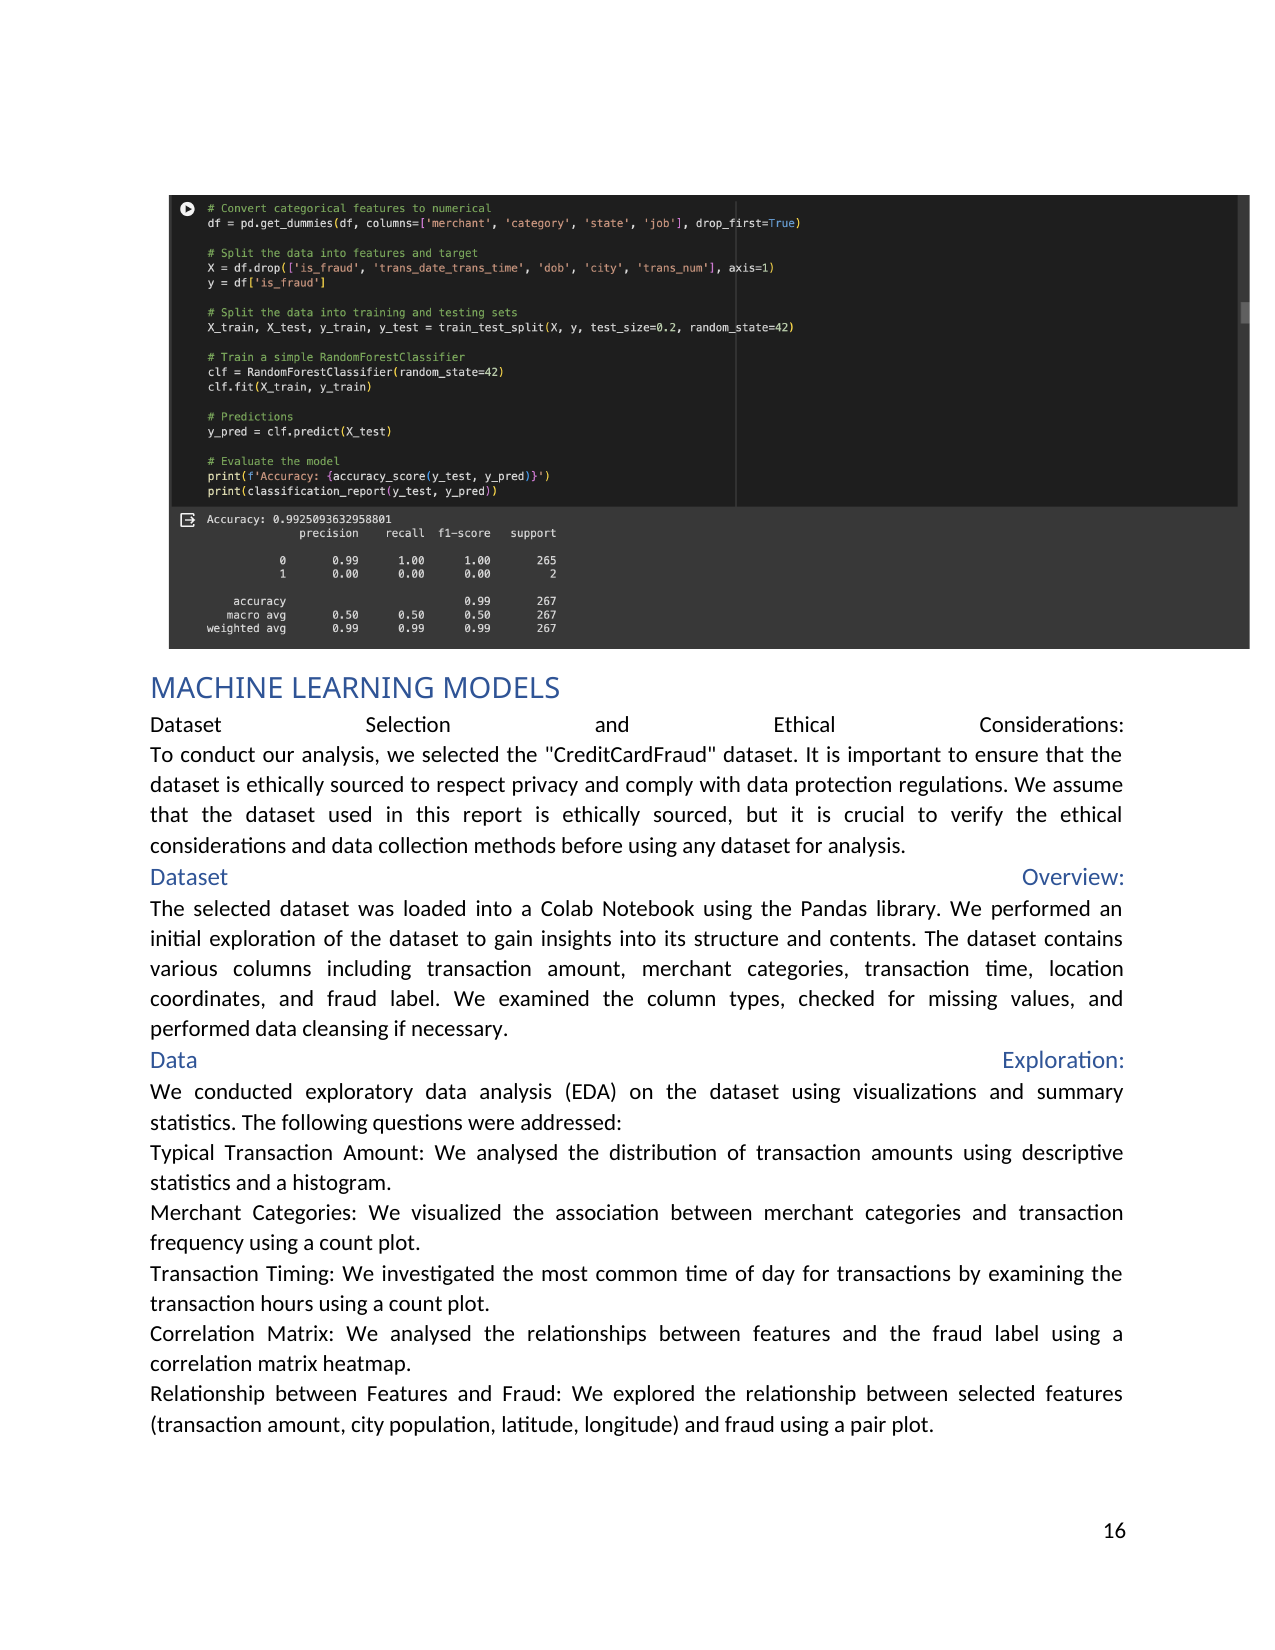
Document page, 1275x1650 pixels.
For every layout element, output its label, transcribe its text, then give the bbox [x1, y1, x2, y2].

text Data Exploration: We conducted exploratory data analysis (EDA) on the dataset using visualizations and summary statistics. The following questions were addressed: [150, 1045, 1125, 1136]
text Relationship between Features and Fraud: We explored the relationship between selected features (transaction amount, city population, latitude, longitude) and fraud using a pair plot. [150, 1379, 1125, 1438]
text Dataset Selection and Ethical Considerations: To conduct our analysis, we selected the "CreditCardFraud" dataset. It is important to ensure that the dataset is ethically sourced to respect privacy and comply with data protection regulations. We assume that the dataset used in this report is ethically sourced, but it is crucial to verify the ethical considerations and data collection methods before using any dataset for analysis. [150, 710, 1125, 859]
text Typical Transaction Amount: We analysed the distribution of transaction amounts using descriptive statistics and a histogram. [150, 1138, 1125, 1196]
text Merchant Categories: We visualized the association between merchant categories and transaction frequency using a count plot. [150, 1198, 1125, 1256]
subtitle MACHINE LEARNING MODELS [150, 667, 1125, 707]
text Correlation Matrix: We analysed the relationships between features and the fraud label using a correlation matrix heatmap. [150, 1319, 1125, 1377]
text Dataset Overview: The selected dataset was loaded into a Colab Notebook using the Pandas library. We performed an initial exploration of the dataset to gain insights into its structure and contents. The dataset contains various columns including transaction amount, merchant categories, transaction time, location coordinates, and fraud label. We examined the column types, checked for missing values, and performed data cleansing if necessary. [150, 861, 1125, 1042]
text Transaction Timing: We investigated the most common time of day for transactions by examining the transaction hours using a count plot. [150, 1259, 1125, 1317]
